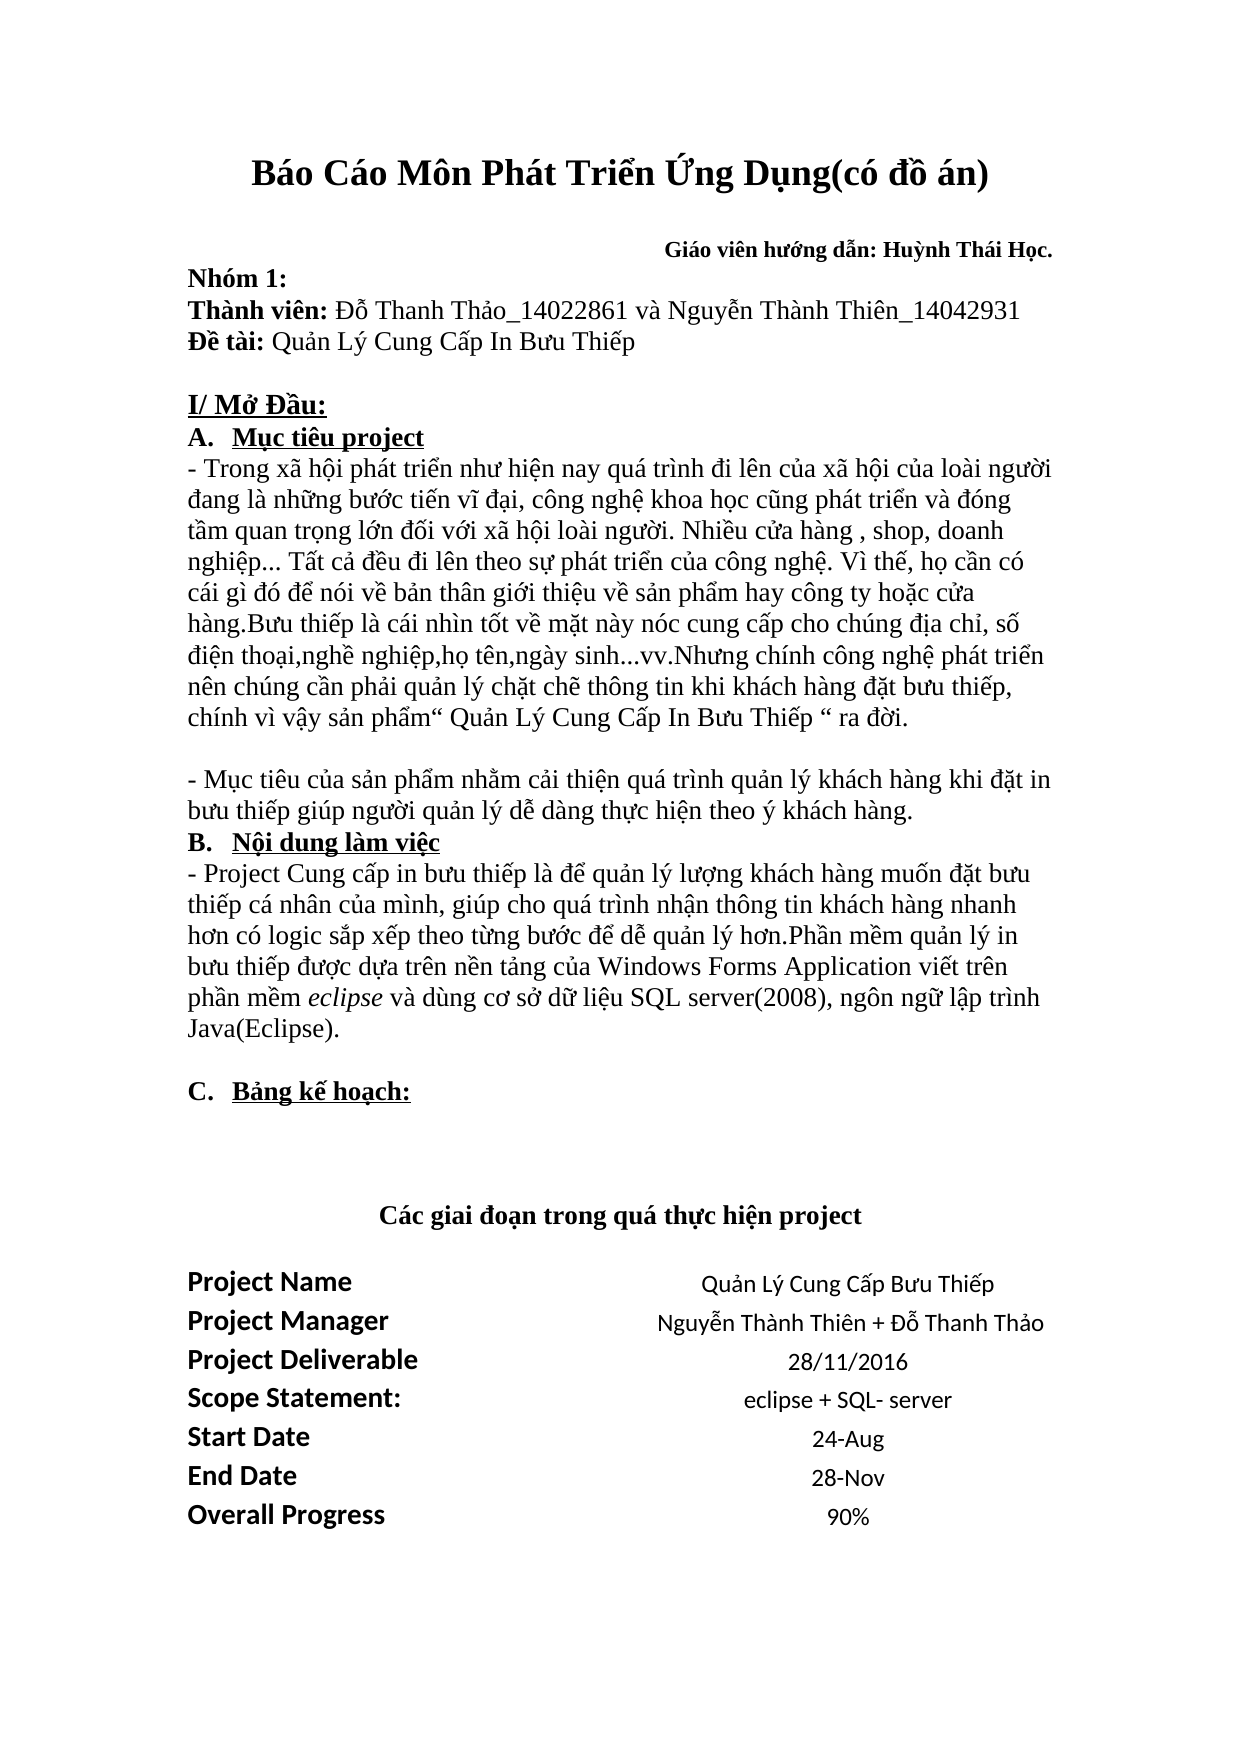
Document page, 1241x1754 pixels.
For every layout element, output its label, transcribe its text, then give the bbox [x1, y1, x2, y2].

table_header Project Name [186, 1262, 479, 1300]
table_cell eclipse + SQL- server [479, 1378, 1217, 1417]
list Bảng kế hoạch: [187, 1075, 1053, 1106]
table_cell Project Manager [186, 1300, 479, 1339]
text Nhóm 1: [187, 263, 1053, 294]
table_cell 28-Nov [479, 1455, 1217, 1494]
text - Project Cung cấp in bưu thiếp là để quản lý lượng khách hàng muốn đặt bưu thiếp cá nhân của mình, giúp cho quá trình nhận thông tin khách hàng nhanh hơn có logic sắp xếp theo từng bước để dễ quản lý hơn.Phần mềm quản lý in bưu thiếp được dựa trên nền tảng của Windows Forms Application viết trên phần mềm eclipse và dùng cơ sở dữ liệu SQL server(2008), ngôn ngữ lập trình Java(Eclipse). [187, 857, 1053, 1044]
text - Trong xã hội phát triển như hiện nay quá trình đi lên của xã hội của loài người đang là những bước tiến vĩ đại, công nghệ khoa học cũng phát triển và đóng tầm quan trọng lớn đối với xã hội loài người. Nhiều cửa hàng , shop, doanh nghiệp... Tất cả đều đi lên theo sự phát triển của công nghệ. Vì thế, họ cần có cái gì đó để nói về bản thân giới thiệu về sản phẩm hay công ty hoặc cửa hàng.Bưu thiếp là cái nhìn tốt về mặt này nóc cung cấp cho chúng địa chỉ, số điện thoại,nghề nghiệp,họ tên,ngày sinh...vv.Nhưng chính công nghệ phát triển nên chúng cần phải quản lý chặt chẽ thông tin khi khách hàng đặt bưu thiếp, chính vì vậy sản phẩm“ Quản Lý Cung Cấp In Bưu Thiếp “ ra đời. [187, 452, 1053, 732]
table_cell Scope Statement: [186, 1378, 479, 1417]
text Thành viên: Đỗ Thanh Thảo_14022861 và Nguyễn Thành Thiên_14042931 [187, 294, 1053, 325]
table_cell Start Date [186, 1417, 479, 1455]
table_header Quản Lý Cung Cấp Bưu Thiếp [479, 1262, 1217, 1300]
table_cell Overall Progress [186, 1494, 479, 1533]
text - Mục tiêu của sản phẩm nhằm cải thiện quá trình quản lý khách hàng khi đặt in bưu thiếp giúp người quản lý dễ dàng thực hiện theo ý khách hàng. [187, 763, 1053, 826]
list Mục tiêu project [187, 421, 1053, 452]
list Nội dung làm việc [187, 826, 1053, 857]
text Giáo viên hướng dẫn: Huỳnh Thái Học. [187, 236, 1053, 263]
table_cell Project Deliverable [186, 1339, 479, 1378]
text I/ Mở Đầu: [187, 387, 1053, 421]
table_cell End Date [186, 1455, 479, 1494]
table_cell 24-Aug [479, 1417, 1217, 1455]
list Các giai đoạn trong quá thực hiện project [187, 1199, 1053, 1231]
text Báo Cáo Môn Phát Triển Ứng Dụng(có đồ án) [187, 150, 1053, 193]
text Đề tài: Quản Lý Cung Cấp In Bưu Thiếp [187, 325, 1053, 356]
table_cell 90% [479, 1494, 1217, 1533]
table_cell 28/11/2016 [479, 1339, 1217, 1378]
table_cell Nguyễn Thành Thiên + Đỗ Thanh Thảo [479, 1300, 1217, 1339]
